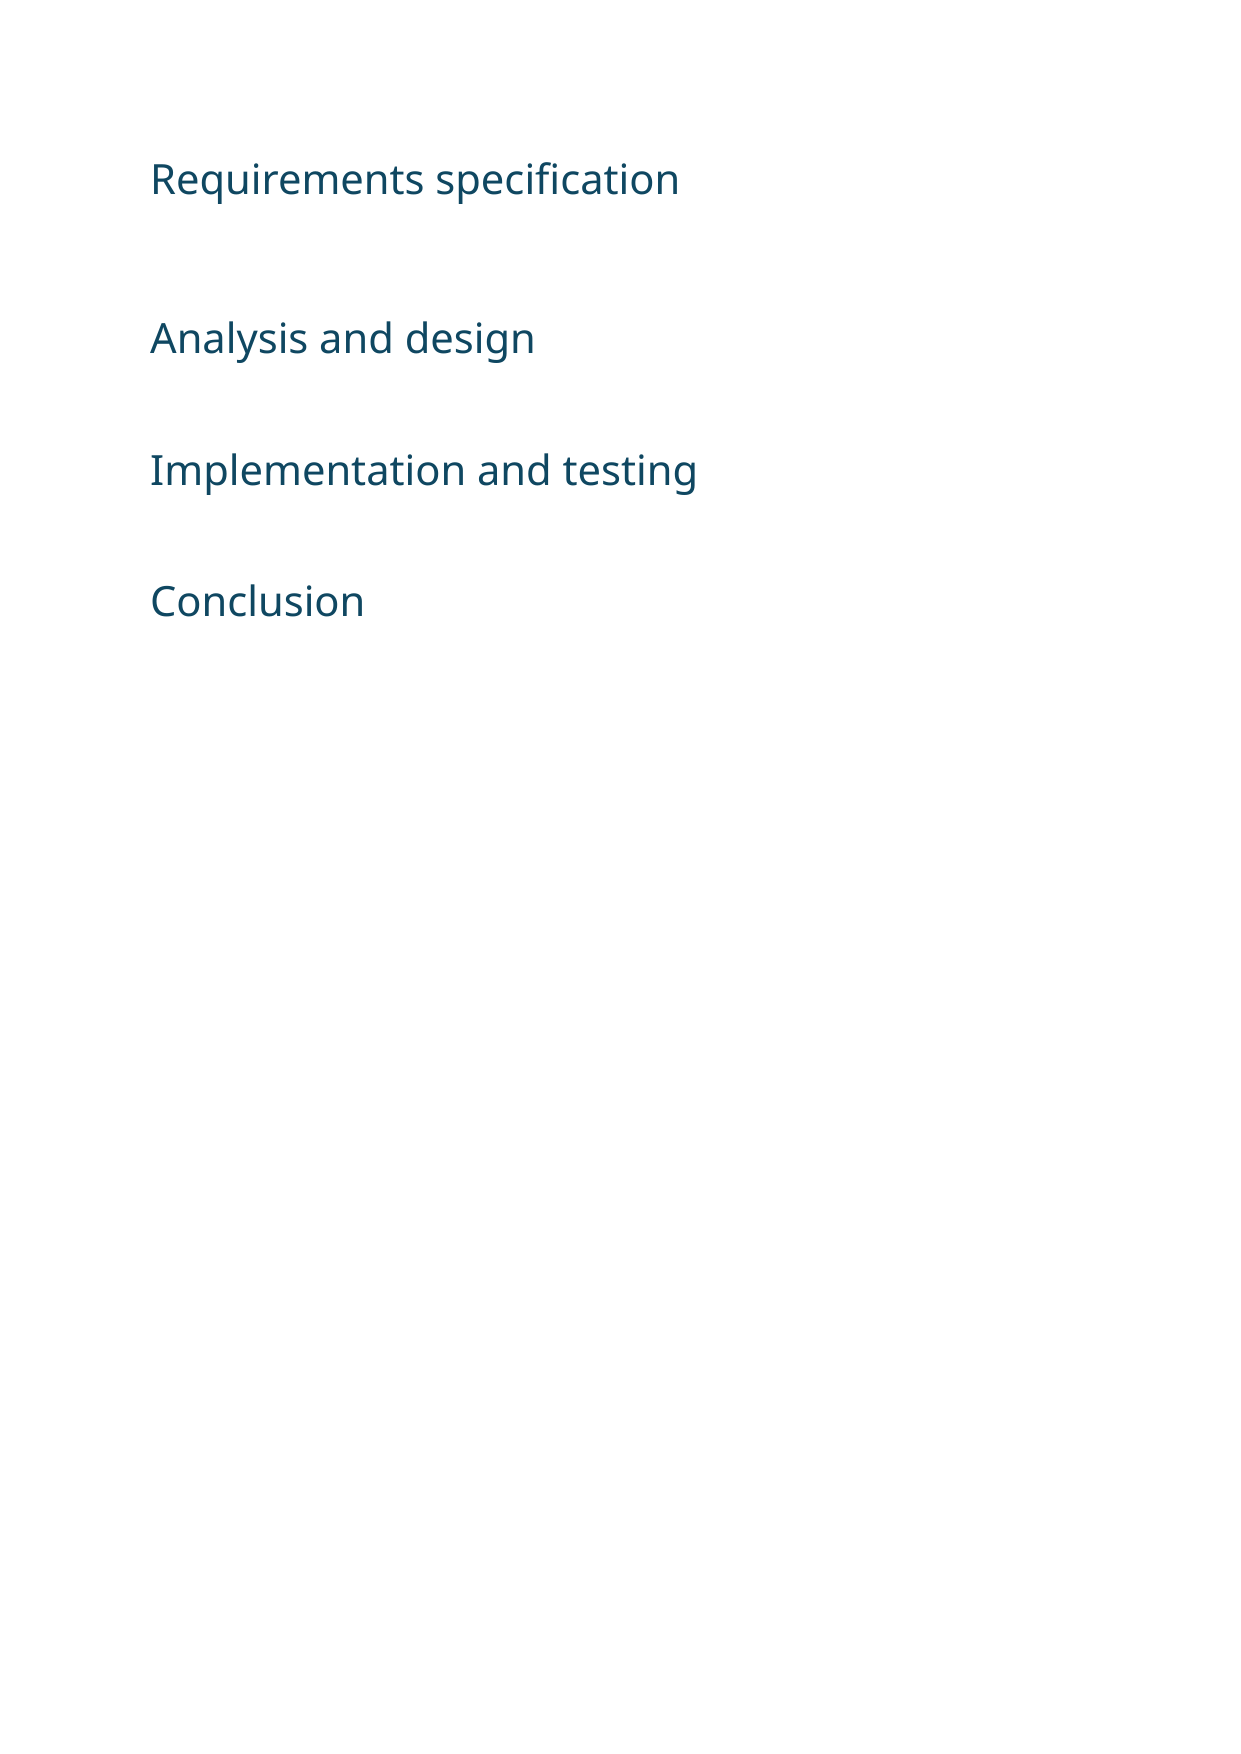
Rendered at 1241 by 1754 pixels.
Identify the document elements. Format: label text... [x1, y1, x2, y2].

subtitle Analysis and design [150, 309, 1090, 366]
subtitle Implementation and testing [150, 441, 1090, 497]
subtitle Requirements specification [150, 150, 1090, 207]
subtitle Conclusion [150, 572, 1090, 629]
